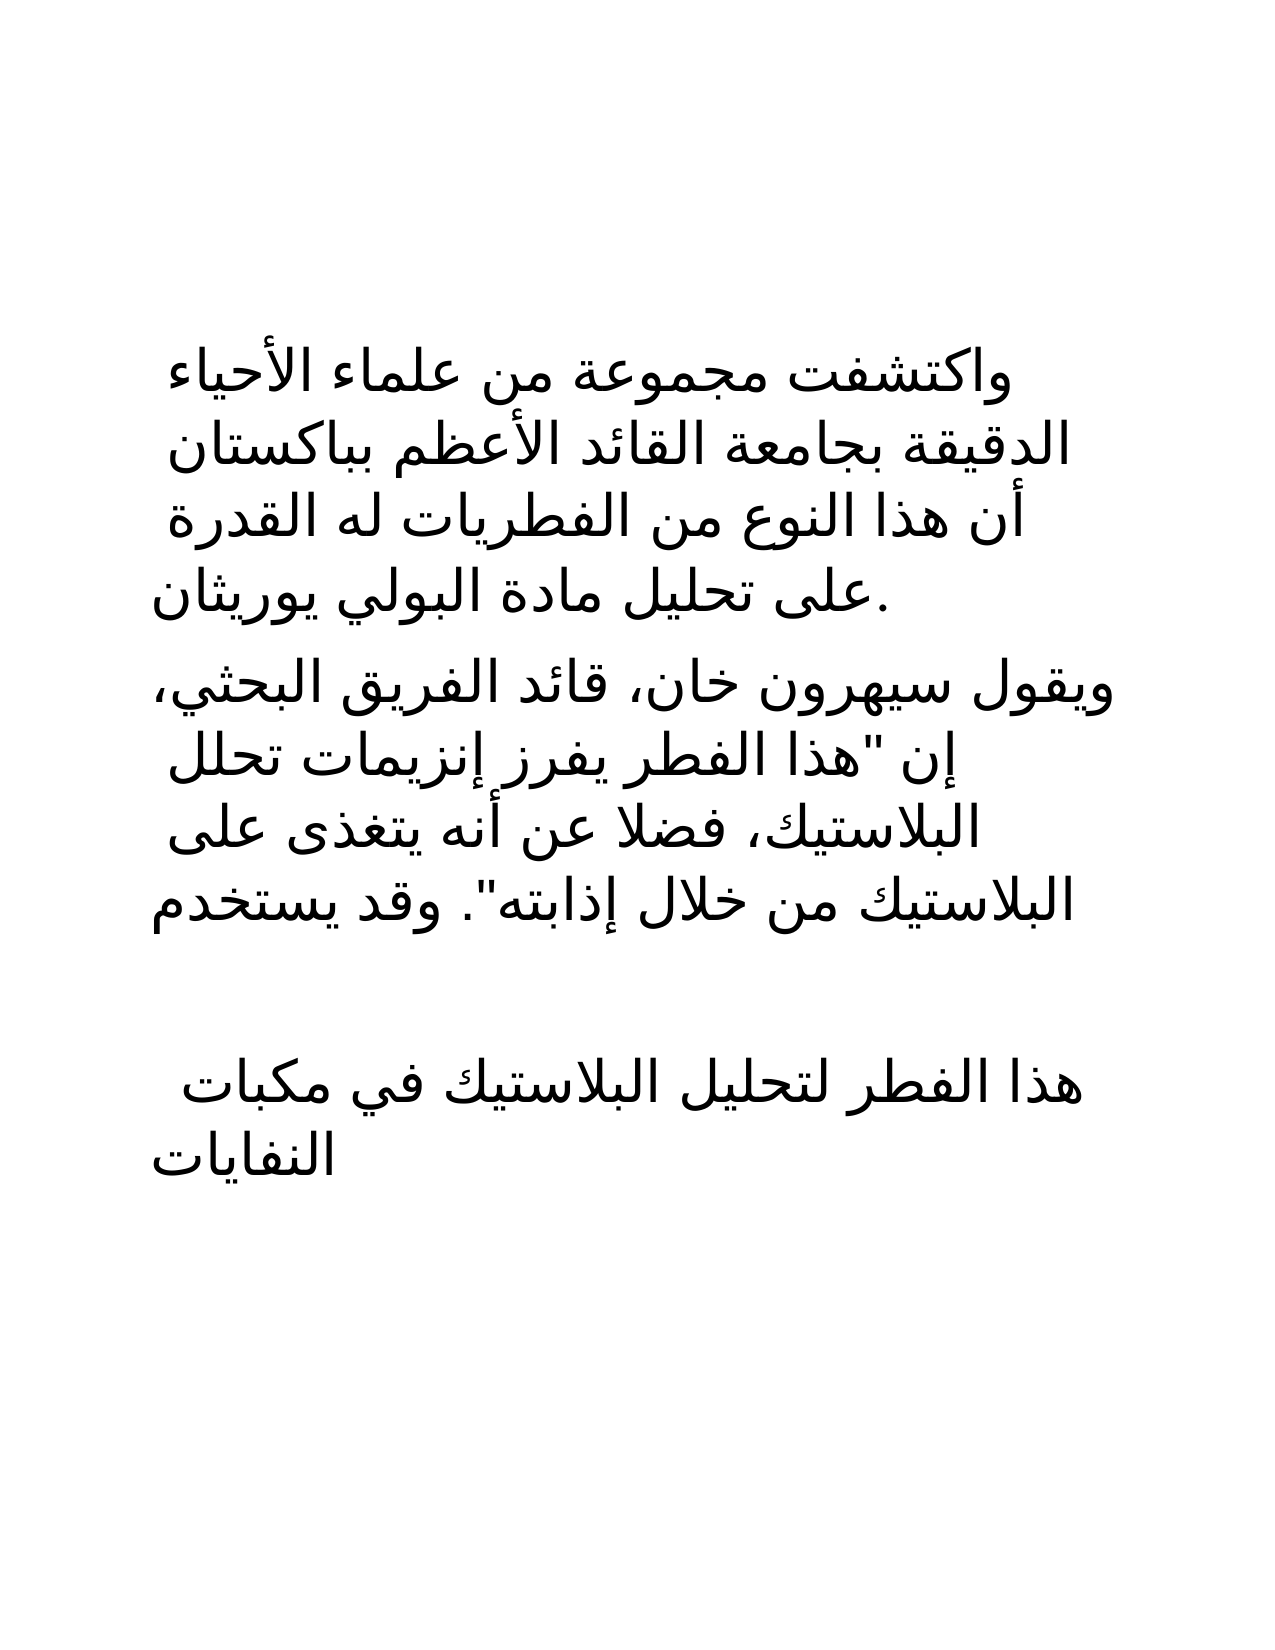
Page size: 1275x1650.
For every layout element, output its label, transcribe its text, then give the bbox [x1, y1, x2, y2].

text هذا الفطر لتحليل البلاستيك في مكبات النفايات [150, 1048, 1125, 1187]
text ويقول سيهرون خان، قائد الفريق البحثي، إن "هذا الفطر يفرز إنزيمات تحلل البلاستيك، فضلا عن أنه يتغذى على البلاستيك من خلال إذابته". وقد يستخدم [150, 648, 1125, 932]
text واكتشفت مجموعة من علماء الأحياء الدقيقة بجامعة القائد الأعظم بباكستان أن هذا النوع من الفطريات له القدرة على تحليل مادة البولي يوريثان. [150, 337, 1125, 626]
